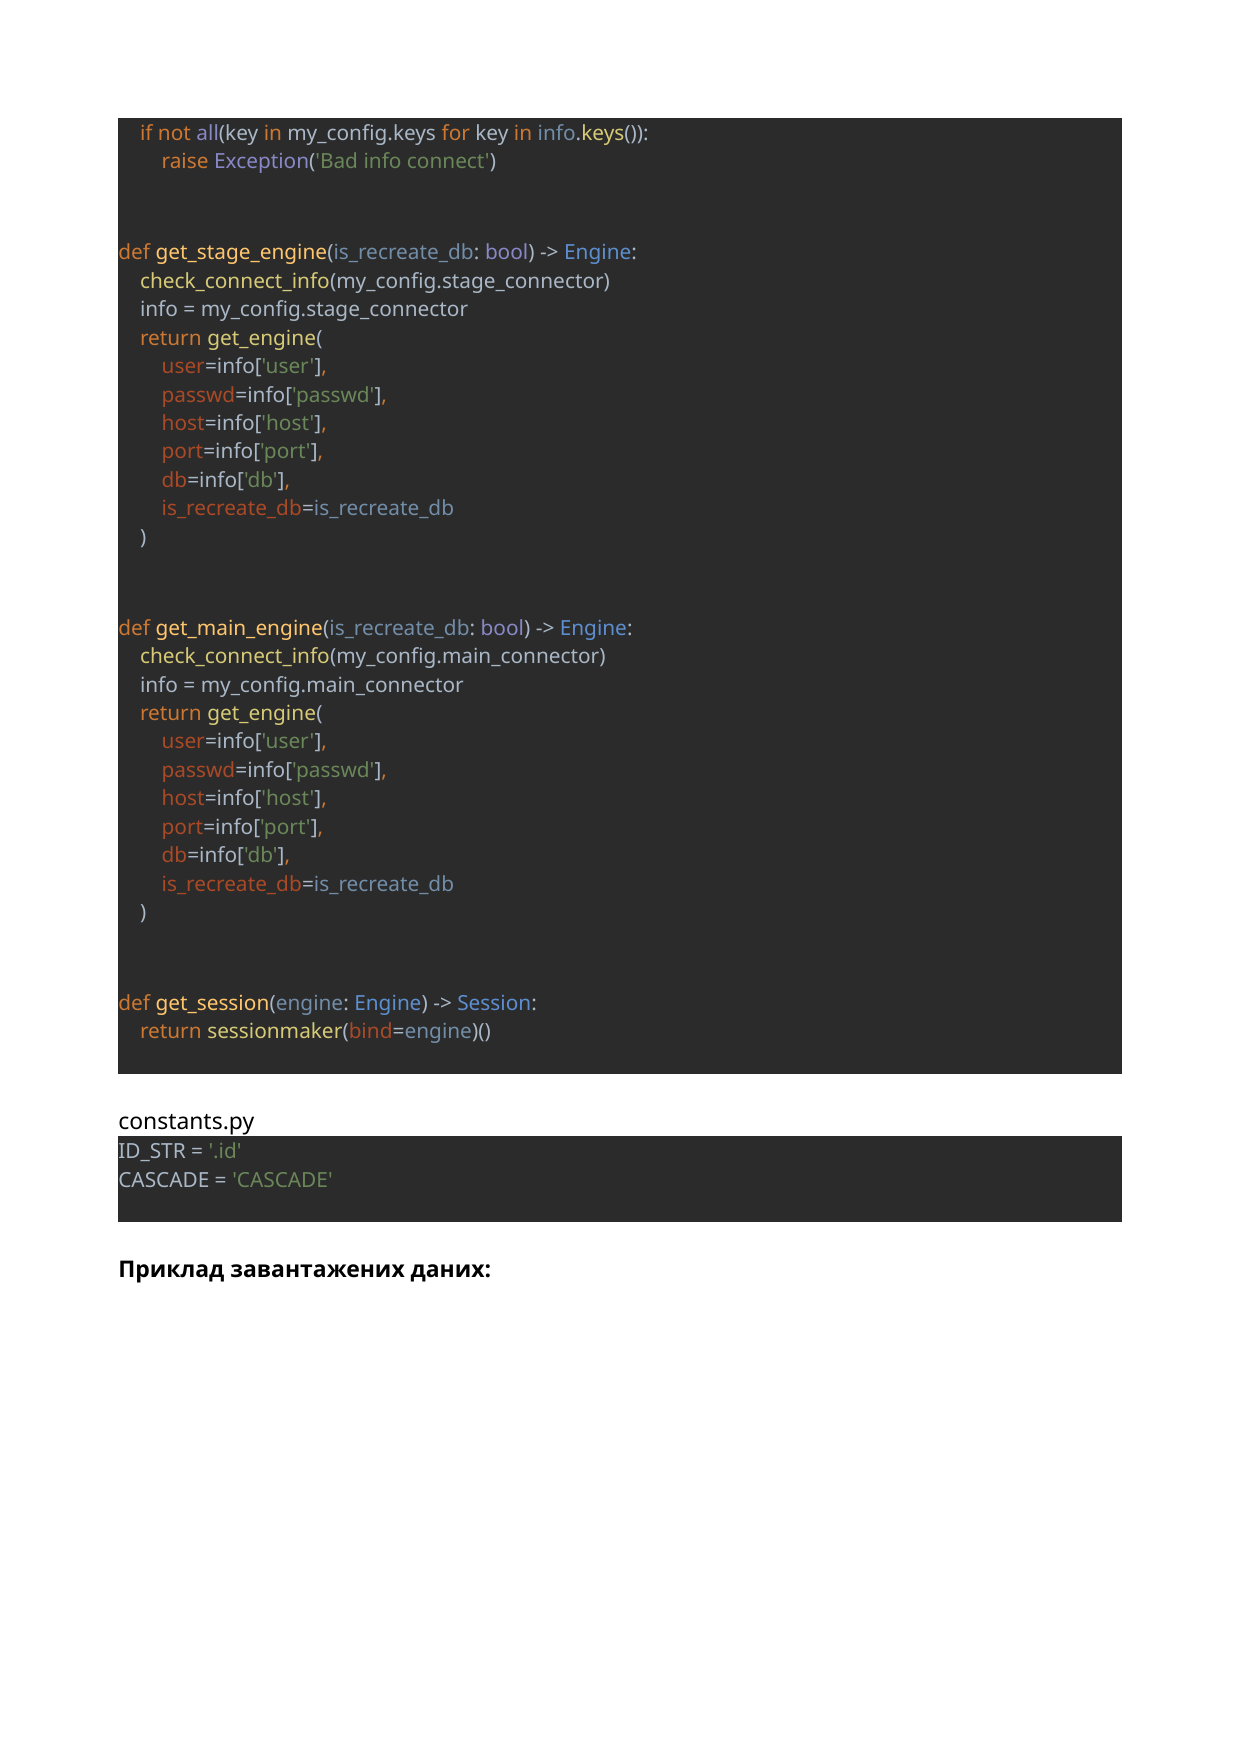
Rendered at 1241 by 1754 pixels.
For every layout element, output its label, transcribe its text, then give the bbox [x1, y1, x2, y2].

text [118, 118, 1122, 1074]
text ID_STR = '.id' CASCADE = 'CASCADE' [118, 1136, 1122, 1222]
text Приклад завантажених даних: [118, 1253, 1122, 1284]
text constants.py [118, 1105, 1122, 1136]
